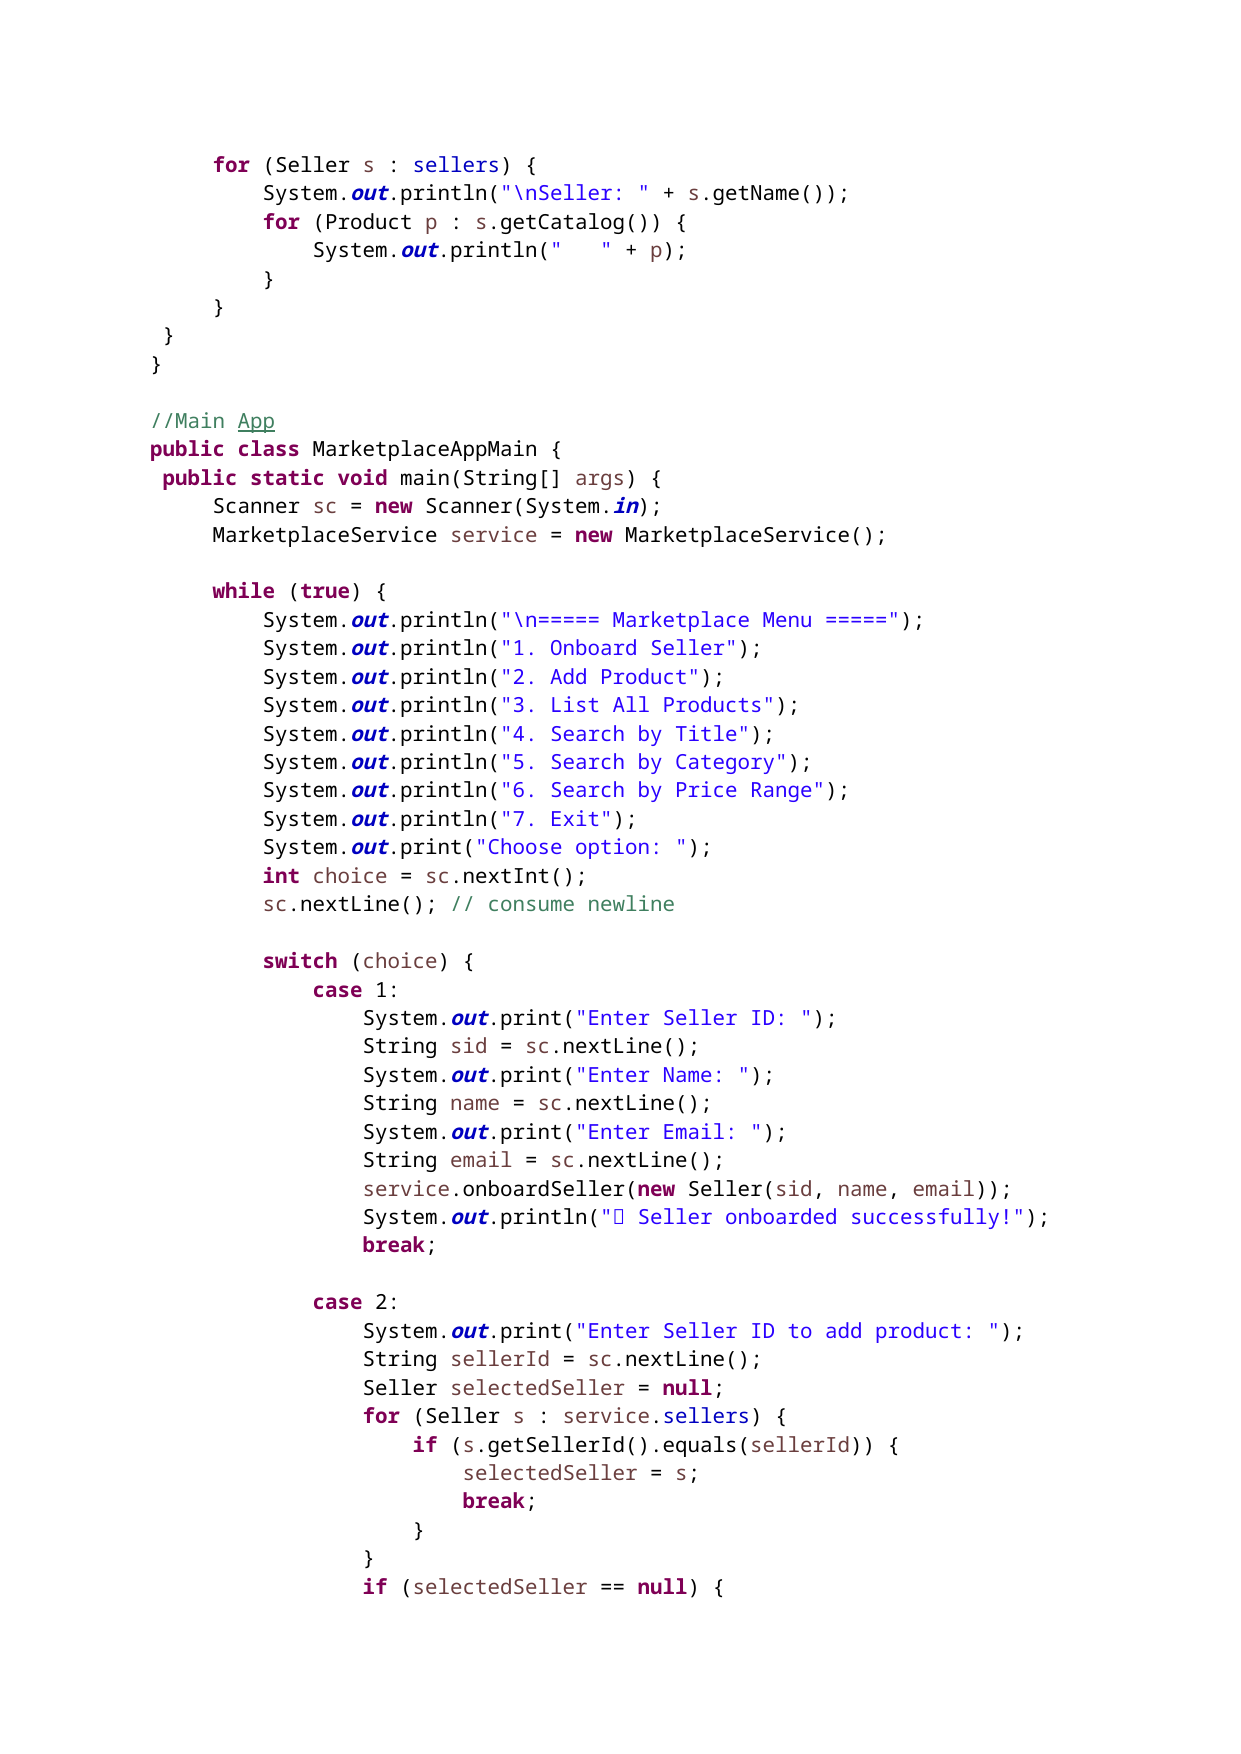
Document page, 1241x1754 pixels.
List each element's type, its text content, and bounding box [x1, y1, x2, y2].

text for (Product p : s.getCatalog()) { [150, 207, 1090, 235]
text sc.nextLine(); // consume newline [150, 889, 1090, 918]
text String email = sc.nextLine(); [150, 1145, 1090, 1174]
text } [150, 321, 1090, 349]
text int choice = sc.nextInt(); [150, 861, 1090, 889]
text System.out.println("\n===== Marketplace Menu ====="); [150, 605, 1090, 633]
text System.out.print("Enter Name: "); [150, 1060, 1090, 1088]
text break; [150, 1487, 1090, 1515]
text System.out.println("4. Search by Title"); [150, 719, 1090, 747]
text System.out.println("\nSeller: " + s.getName()); [150, 178, 1090, 207]
text selectedSeller = s; [150, 1458, 1090, 1487]
text System.out.println(" " + p); [150, 235, 1090, 264]
text } [150, 1515, 1090, 1543]
text for (Seller s : service.sellers) { [150, 1401, 1090, 1430]
text System.out.println("✅ Seller onboarded successfully!"); [150, 1202, 1090, 1231]
text case 1: [150, 975, 1090, 1003]
text System.out.print("Choose option: "); [150, 832, 1090, 861]
text } [150, 1543, 1090, 1572]
text System.out.print("Enter Email: "); [150, 1117, 1090, 1145]
text MarketplaceService service = new MarketplaceService(); [150, 520, 1090, 548]
text } [150, 264, 1090, 292]
text for (Seller s : sellers) { [150, 150, 1090, 178]
text System.out.println("1. Onboard Seller"); [150, 633, 1090, 662]
text case 2: [150, 1287, 1090, 1316]
text System.out.println("5. Search by Category"); [150, 747, 1090, 776]
text Seller selectedSeller = null; [150, 1373, 1090, 1401]
text service.onboardSeller(new Seller(sid, name, email)); [150, 1174, 1090, 1202]
text public class MarketplaceAppMain { [150, 434, 1090, 463]
text if (selectedSeller == null) { [150, 1572, 1090, 1600]
text System.out.println("6. Search by Price Range"); [150, 776, 1090, 804]
text switch (choice) { [150, 946, 1090, 975]
text break; [150, 1231, 1090, 1259]
text Scanner sc = new Scanner(System.in); [150, 491, 1090, 520]
text String sellerId = sc.nextLine(); [150, 1344, 1090, 1373]
text String name = sc.nextLine(); [150, 1088, 1090, 1117]
text } [150, 292, 1090, 321]
text System.out.print("Enter Seller ID: "); [150, 1003, 1090, 1032]
text System.out.println("3. List All Products"); [150, 690, 1090, 719]
text //Main App [150, 406, 1090, 434]
text } [150, 349, 1090, 377]
text System.out.println("2. Add Product"); [150, 662, 1090, 690]
text String sid = sc.nextLine(); [150, 1032, 1090, 1060]
text System.out.println("7. Exit"); [150, 804, 1090, 832]
text if (s.getSellerId().equals(sellerId)) { [150, 1430, 1090, 1458]
text while (true) { [150, 577, 1090, 605]
text System.out.print("Enter Seller ID to add product: "); [150, 1316, 1090, 1344]
text public static void main(String[] args) { [150, 463, 1090, 491]
